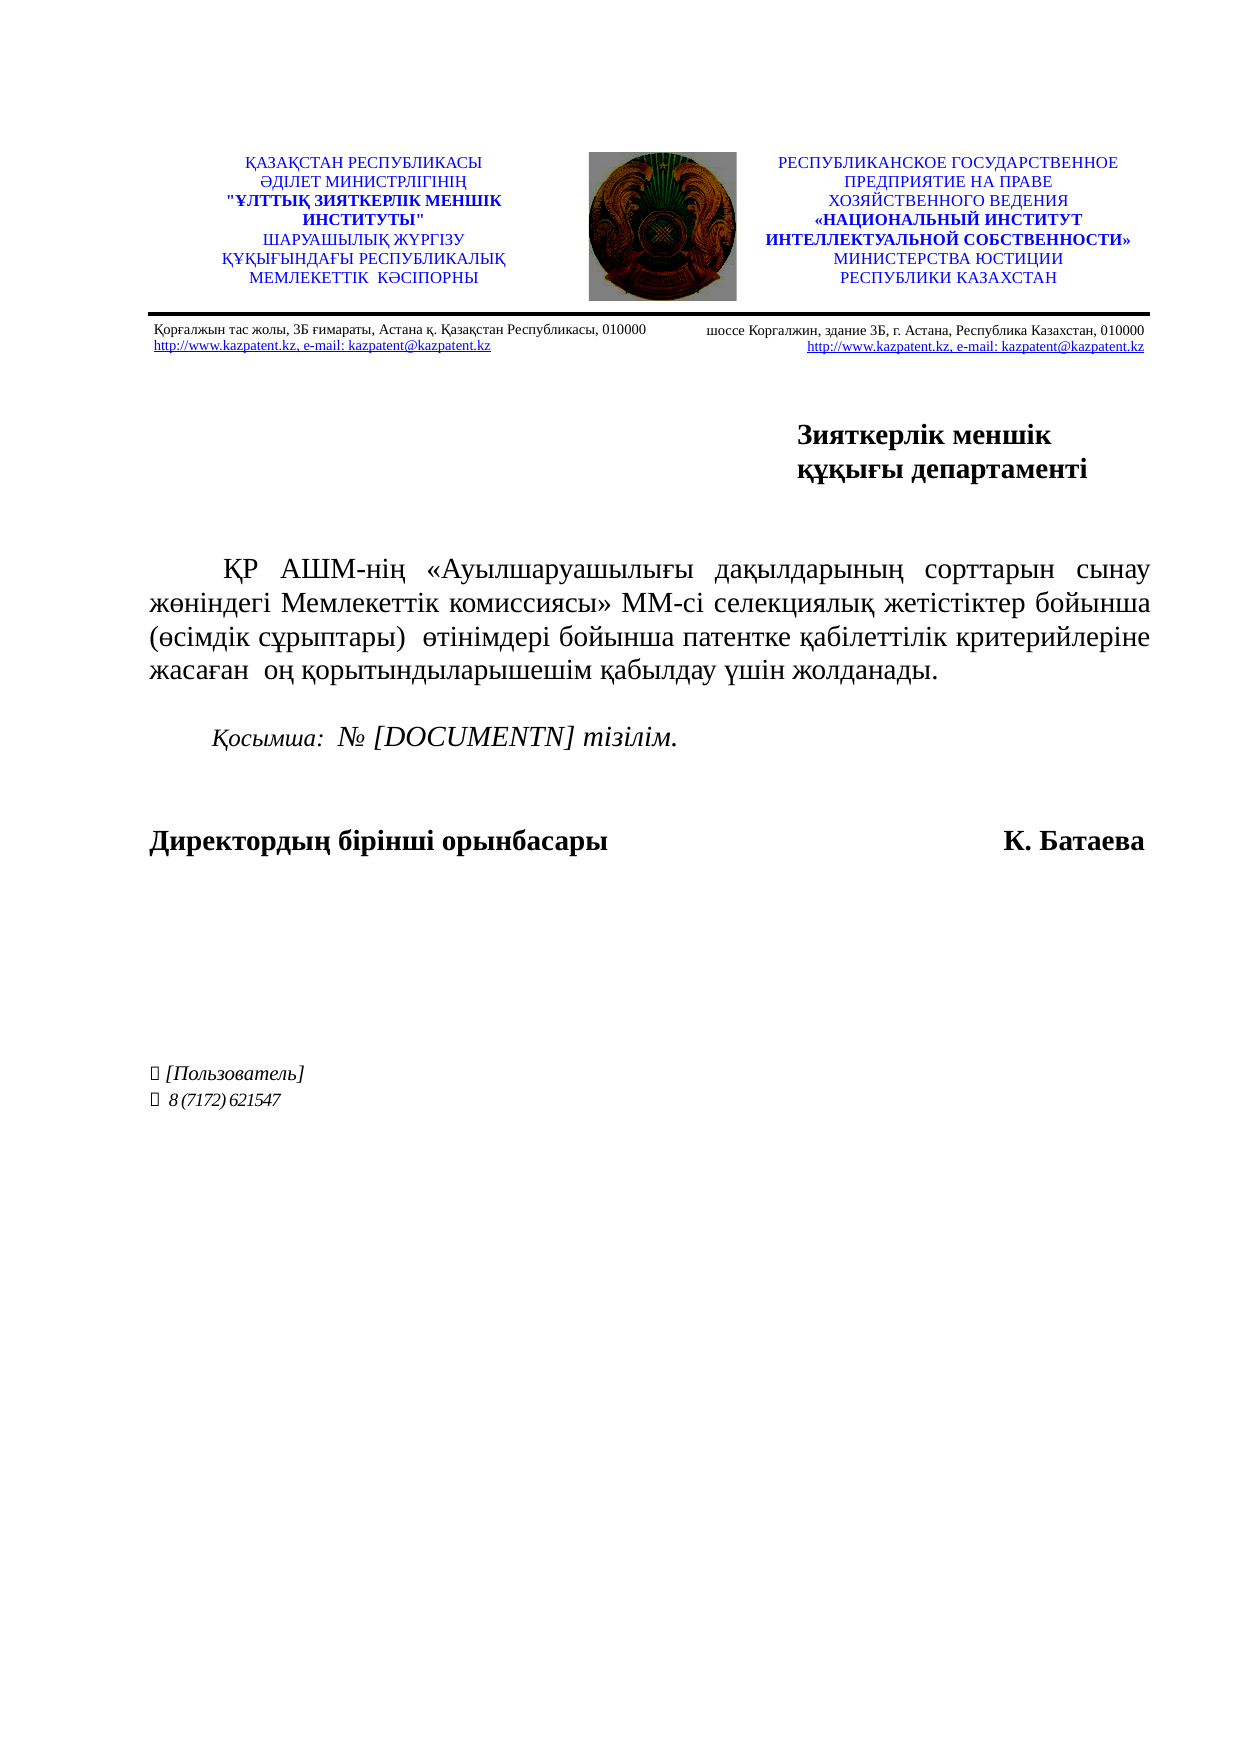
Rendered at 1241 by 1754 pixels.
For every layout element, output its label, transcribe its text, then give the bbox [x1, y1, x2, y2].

text  [149, 1061, 1150, 1086]
text ҚР АШМ-нің «Ауылшаруашылығы дақылдарының сорттарын сынау жөніндегі Мемлекеттік комиссиясы» ММ-сі селекциялық жетістіктер бойынша (өсімдік сұрыптары) өтінімдері бойынша патентке қабілеттілік критерийлеріне жасаған оң қорытындыларышешім қабылдау үшін жолданады. [149, 552, 1150, 686]
table_cell шоссе Коргалжин, здание 3Б, г. Астана, Республика Казахстан, 010000 http://www.kazpatent.kz, e-mail: kazpatent@kazpatent.kz [655, 316, 1150, 360]
table_header ҚАЗАҚСТАН РЕСПУБЛИКАСЫ ӘДІЛЕТ МИНИСТРЛІГІНІҢ "ҰЛТТЫҚ ЗИЯТКЕРЛІК МЕНШІК ИНСТИТУТЫ" ШАРУАШЫЛЫҚ ЖҮРГІЗУ ҚҰҚЫҒЫНДАҒЫ РЕСПУБЛИКАЛЫҚ МЕМЛЕКЕТТІК КӘСІПОРНЫ [148, 147, 579, 312]
text Директордың бірінші орынбасары К. Батаева [149, 823, 1150, 856]
text құқығы департаменті [797, 451, 1150, 484]
text Қосымша: № тізілім. [149, 719, 1150, 753]
table_header РЕСПУБЛИКАНСКОЕ ГОСУДАРСТВЕННОЕ ПРЕДПРИЯТИЕ НА ПРАВЕ ХОЗЯЙСТВЕННОГО ВЕДЕНИЯ «НАЦИОНАЛЬНЫЙ ИНСТИТУТ ИНТЕЛЛЕКТУАЛЬНОЙ СОБСТВЕННОСТИ» МИНИСТЕРСТВА ЮСТИЦИИ РЕСПУБЛИКИ КАЗАХСТАН [746, 147, 1150, 312]
text  8 (7172) 621547 [149, 1086, 1150, 1112]
table_cell Қорғалжын тас жолы, 3Б ғимараты, Астана қ. Қазақстан Республикасы, 010000 http://www.kazpatent.kz, e-mail: kazpatent@kazpatent.kz [148, 316, 655, 360]
table_header [579, 147, 746, 312]
text Зияткерлік меншік [797, 417, 1150, 451]
